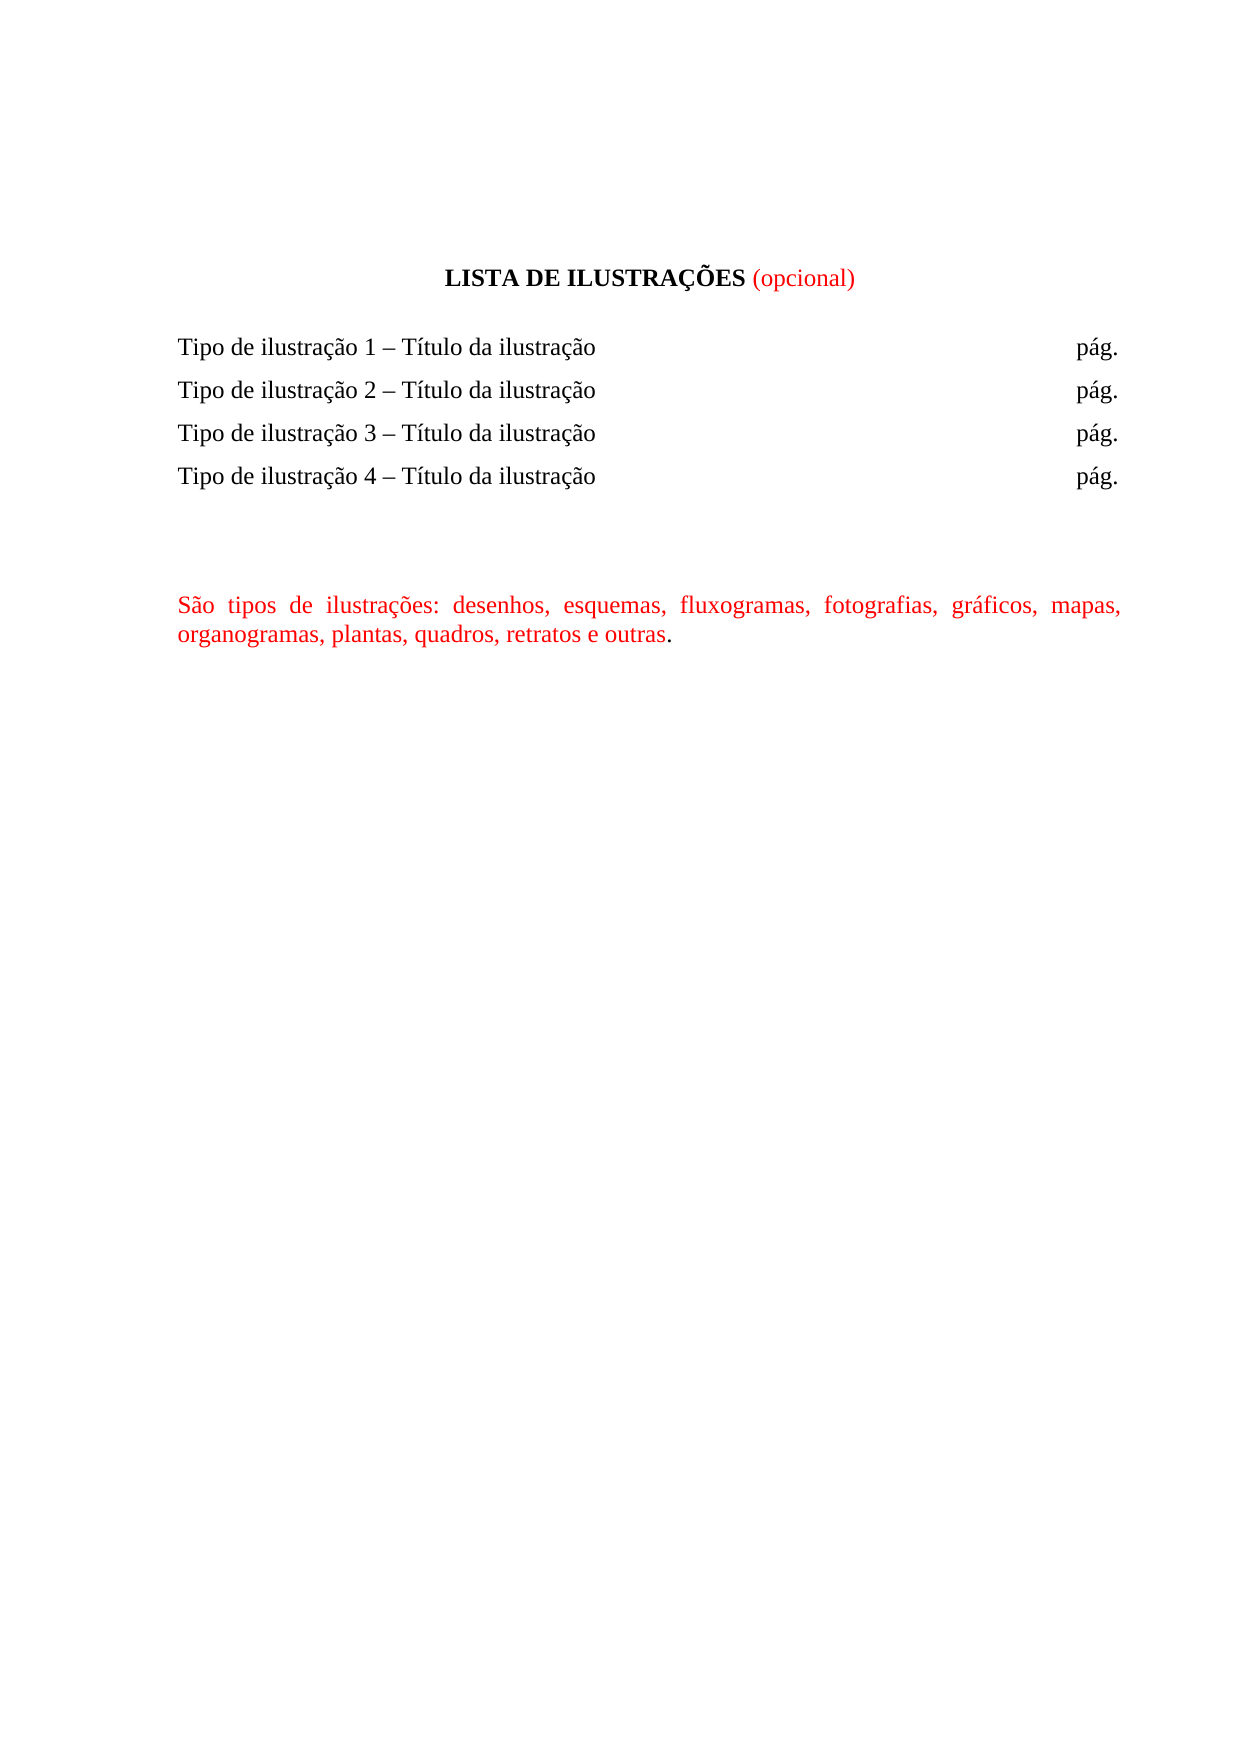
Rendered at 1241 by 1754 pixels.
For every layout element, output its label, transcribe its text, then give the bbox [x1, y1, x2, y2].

text LISTA DE ILUSTRAÇÕES (opcional) [177, 263, 1122, 292]
text Tipo de ilustração 1 – Título da ilustração pág. [177, 332, 1122, 360]
text Tipo de ilustração 4 – Título da ilustração pág. [177, 461, 1122, 490]
text São tipos de ilustrações: desenhos, esquemas, fluxogramas, fotografias, gráficos, mapas, organogramas, plantas, quadros, retratos e outras. [177, 590, 1122, 648]
text Tipo de ilustração 2 – Título da ilustração pág. [177, 375, 1122, 403]
text Tipo de ilustração 3 – Título da ilustração pág. [177, 418, 1122, 447]
